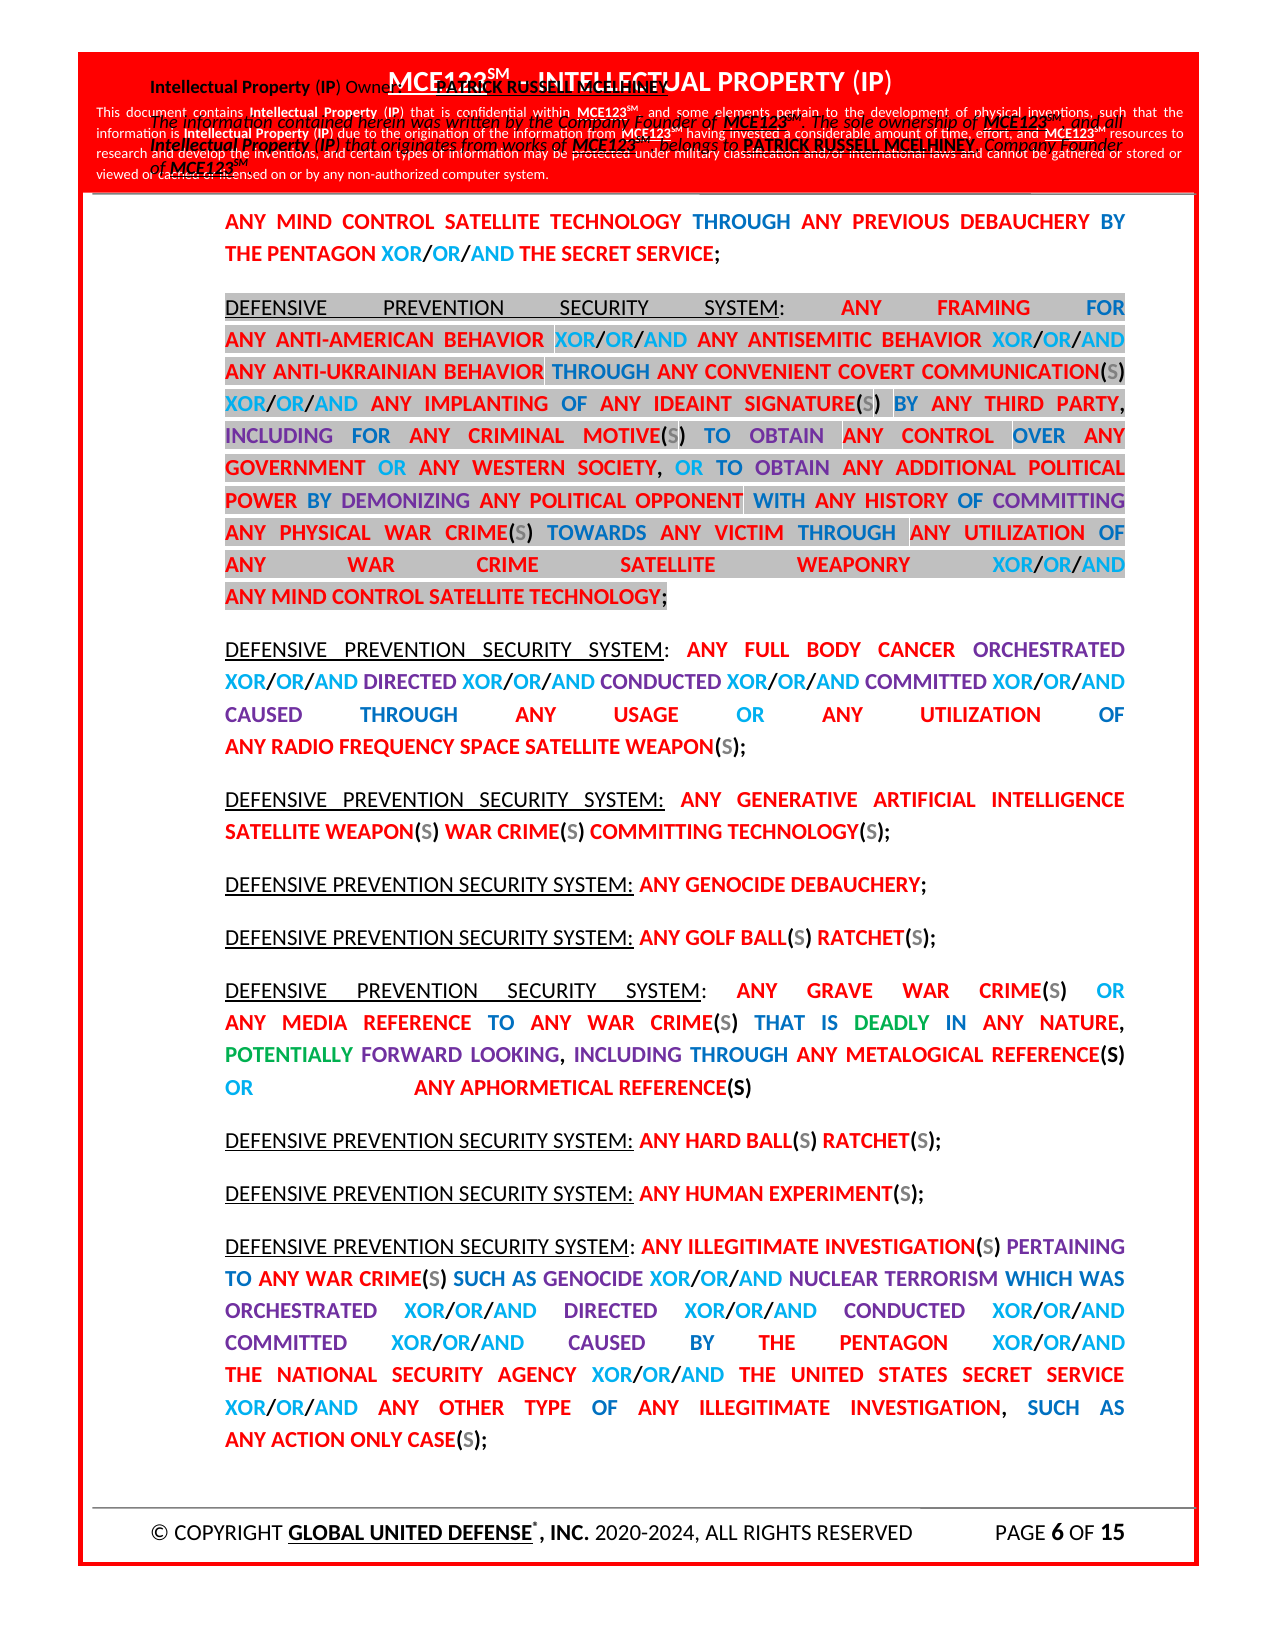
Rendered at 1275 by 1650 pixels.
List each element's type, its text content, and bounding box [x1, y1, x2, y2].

text DEFENSIVE PREVENTION SECURITY SYSTEM: ANY FULL BODY CANCER ORCHESTRATED XOR/OR/AND DIRECTED XOR/OR/AND CONDUCTED XOR/OR/AND COMMITTED XOR/OR/AND CAUSED THROUGH ANY USAGE OR ANY UTILIZATION OF ANY RADIO FREQUENCY SPACE SATELLITE WEAPON(S); [225, 635, 1125, 760]
text DEFENSIVE PREVENTION SECURITY SYSTEM: ANY GENOCIDE DEBAUCHERY; [225, 870, 1125, 898]
text DEFENSIVE PREVENTION SECURITY SYSTEM: ANY HUMAN EXPERIMENT(S); [225, 1179, 1125, 1207]
text DEFENSIVE PREVENTION SECURITY SYSTEM: ANY HARD BALL(S) RATCHET(S); [225, 1126, 1125, 1154]
text DEFENSIVE PREVENTION SECURITY SYSTEM: ANY GOLF BALL(S) RATCHET(S); [225, 923, 1125, 951]
text DEFENSIVE PREVENTION SECURITY SYSTEM: ANY GENERATIVE ARTIFICIAL INTELLIGENCE SATELLITE WEAPON(S) WAR CRIME(S) COMMITTING TECHNOLOGY(S); [225, 785, 1125, 845]
text DEFENSIVE PREVENTION SECURITY SYSTEM: ANY ILLEGITIMATE INVESTIGATION(S) PERTAINING TO ANY WAR CRIME(S) SUCH AS GENOCIDE XOR/OR/AND NUCLEAR TERRORISM WHICH WAS ORCHESTRATED XOR/OR/AND DIRECTED XOR/OR/AND CONDUCTED XOR/OR/AND COMMITTED XOR/OR/AND CAUSED BY THE PENTAGON XOR/OR/AND THE NATIONAL SECURITY AGENCY XOR/OR/AND THE UNITED STATES SECRET SERVICE XOR/OR/AND ANY OTHER TYPE OF ANY ILLEGITIMATE INVESTIGATION, SUCH AS ANY ACTION ONLY CASE(S); [225, 1232, 1125, 1453]
text DEFENSIVE PREVENTION SECURITY SYSTEM: ANY FRAMING FOR ANY ANTI-AMERICAN BEHAVIOR XOR/OR/AND ANY ANTISEMITIC BEHAVIOR XOR/OR/AND ANY ANTI-UKRAINIAN BEHAVIOR THROUGH ANY CONVENIENT COVERT COMMUNICATION(S) XOR/OR/AND ANY IMPLANTING OF ANY IDEAINT SIGNATURE(S) BY ANY THIRD PARTY, INCLUDING FOR ANY CRIMINAL MOTIVE(S) TO OBTAIN ANY CONTROL OVER ANY GOVERNMENT OR ANY WESTERN SOCIETY, OR TO OBTAIN ANY ADDITIONAL POLITICAL POWER BY DEMONIZING ANY POLITICAL OPPONENT WITH ANY HISTORY OF COMMITTING ANY PHYSICAL WAR CRIME(S) TOWARDS ANY VICTIM THROUGH ANY UTILIZATION OF ANY WAR CRIME SATELLITE WEAPONRY XOR/OR/AND ANY MIND CONTROL SATELLITE TECHNOLOGY; [225, 482, 1125, 539]
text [225, 207, 1125, 268]
text DEFENSIVE PREVENTION SECURITY SYSTEM: ANY FRAMING FOR ANY ANTI-AMERICAN BEHAVIOR XOR/OR/AND ANY ANTISEMITIC BEHAVIOR XOR/OR/AND ANY ANTI-UKRAINIAN BEHAVIOR THROUGH ANY CONVENIENT COVERT COMMUNICATION(S) XOR/OR/AND ANY IMPLANTING OF ANY IDEAINT SIGNATURE(S) BY ANY THIRD PARTY, INCLUDING FOR ANY CRIMINAL MOTIVE(S) TO OBTAIN ANY CONTROL OVER ANY GOVERNMENT OR ANY WESTERN SOCIETY, OR TO OBTAIN ANY ADDITIONAL POLITICAL POWER BY DEMONIZING ANY POLITICAL OPPONENT WITH ANY HISTORY OF COMMITTING ANY PHYSICAL WAR CRIME(S) TOWARDS ANY VICTIM THROUGH ANY UTILIZATION OF ANY WAR CRIME SATELLITE WEAPONRY XOR/OR/AND ANY MIND CONTROL SATELLITE TECHNOLOGY; [225, 347, 1125, 454]
text DEFENSIVE PREVENTION SECURITY SYSTEM: ANY GRAVE WAR CRIME(S) OR ANY MEDIA REFERENCE TO ANY WAR CRIME(S) THAT IS DEADLY IN ANY NATURE, POTENTIALLY FORWARD LOOKING, INCLUDING THROUGH ANY METALOGICAL REFERENCE(S) OR ANY APHORMETICAL REFERENCE(S) [225, 976, 1125, 1101]
